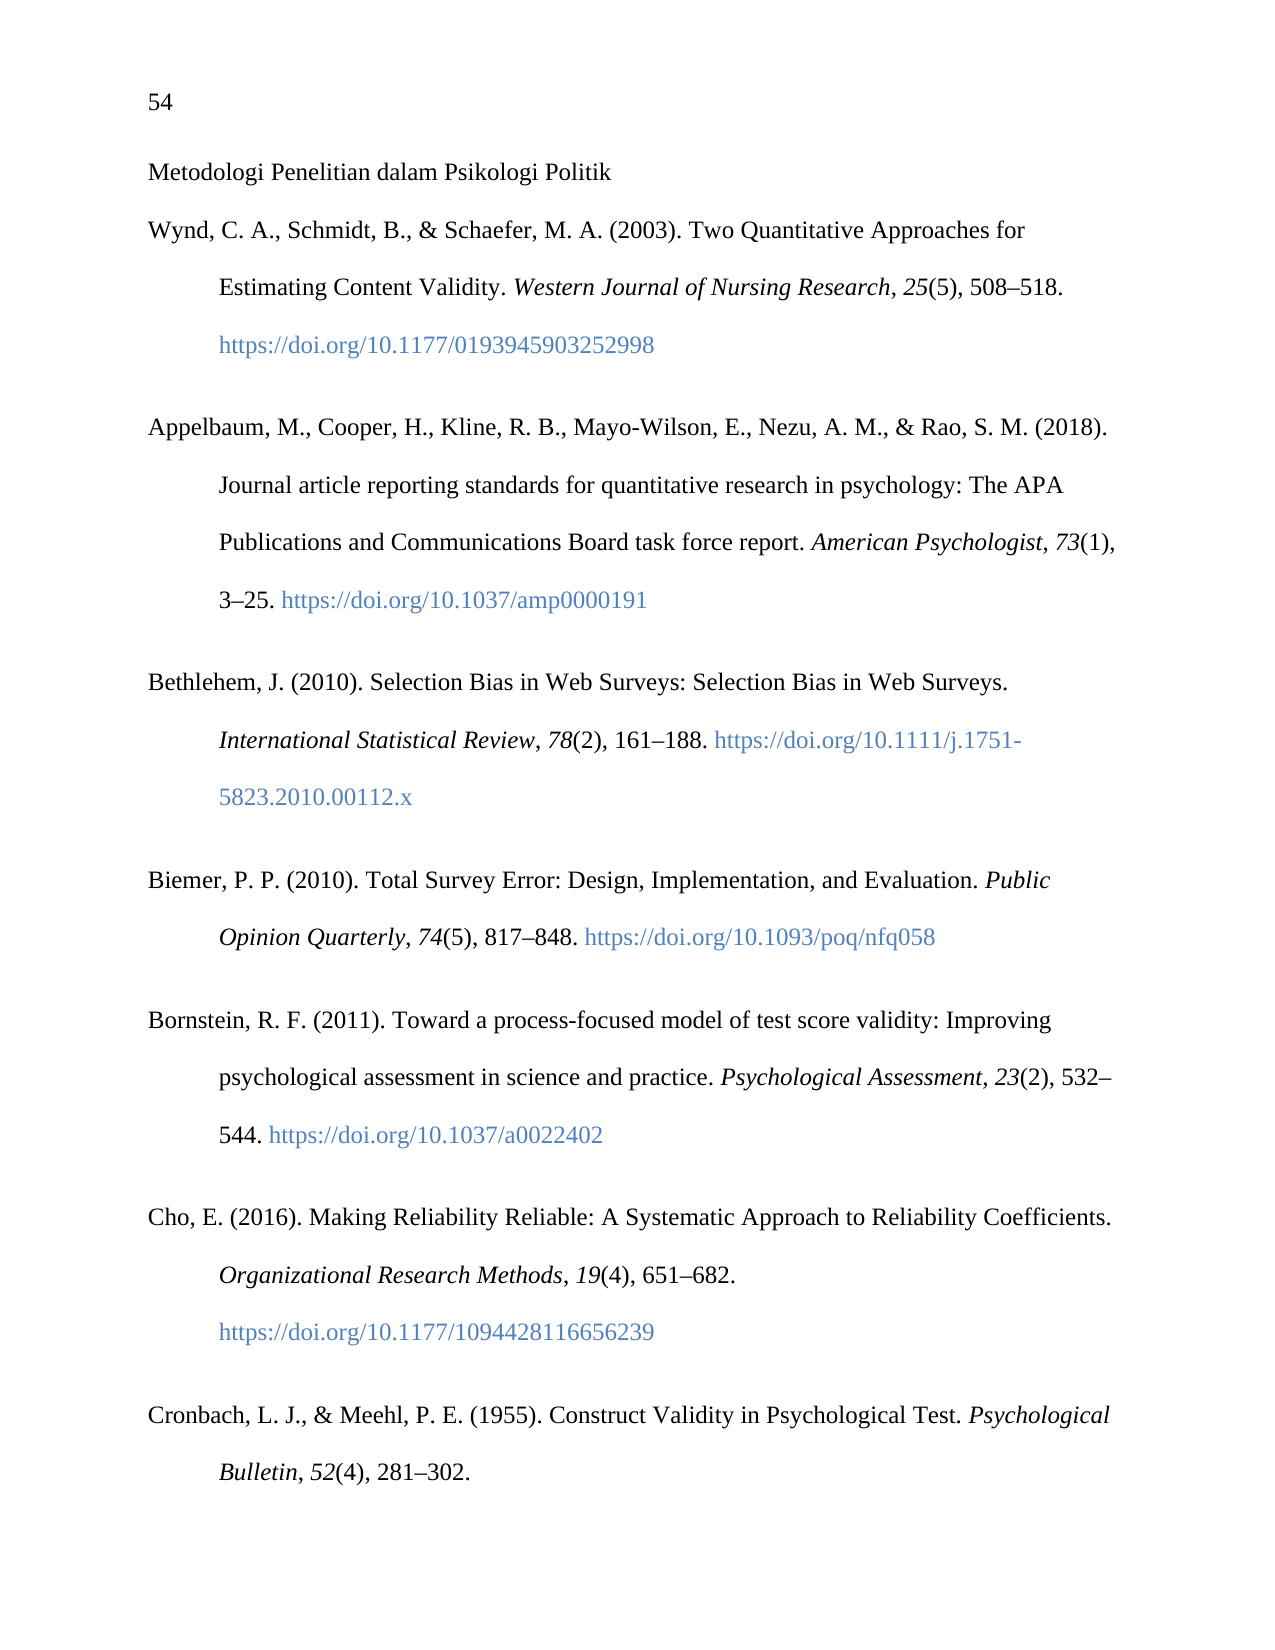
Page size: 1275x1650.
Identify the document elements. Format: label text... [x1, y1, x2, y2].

text Wynd, C. A., Schmidt, B., & Schaefer, M. A. (2003). Two Quantitative Approaches for Estimating Content Validity. Western Journal of Nursing Research, 25(5), 508–518. https://doi.org/10.1177/0193945903252998 [148, 215, 1127, 359]
text Bornstein, R. F. (2011). Toward a process-focused model of test score validity: Improving psychological assessment in science and practice. Psychological Assessment, 23(2), 532–544. https://doi.org/10.1037/a0022402 [148, 1005, 1127, 1149]
text Cho, E. (2016). Making Reliability Reliable: A Systematic Approach to Reliability Coefficients. Organizational Research Methods, 19(4), 651–682. https://doi.org/10.1177/1094428116656239 [148, 1202, 1127, 1346]
text Biemer, P. P. (2010). Total Survey Error: Design, Implementation, and Evaluation. Public Opinion Quarterly, 74(5), 817–848. https://doi.org/10.1093/poq/nfq058 [148, 865, 1127, 951]
text Bethlehem, J. (2010). Selection Bias in Web Surveys: Selection Bias in Web Surveys. International Statistical Review, 78(2), 161–188. https://doi.org/10.1111/j.1751-5823.2010.00112.x [148, 667, 1127, 811]
text Cronbach, L. J., & Meehl, P. E. (1955). Construct Validity in Psychological Test. Psychological Bulletin, 52(4), 281–302. [148, 1400, 1127, 1486]
text Appelbaum, M., Cooper, H., Kline, R. B., Mayo-Wilson, E., Nezu, A. M., & Rao, S. M. (2018). Journal article reporting standards for quantitative research in psychology: The APA Publications and Communications Board task force report. American Psychologist, 73(1), 3–25. https://doi.org/10.1037/amp0000191 [148, 412, 1127, 614]
